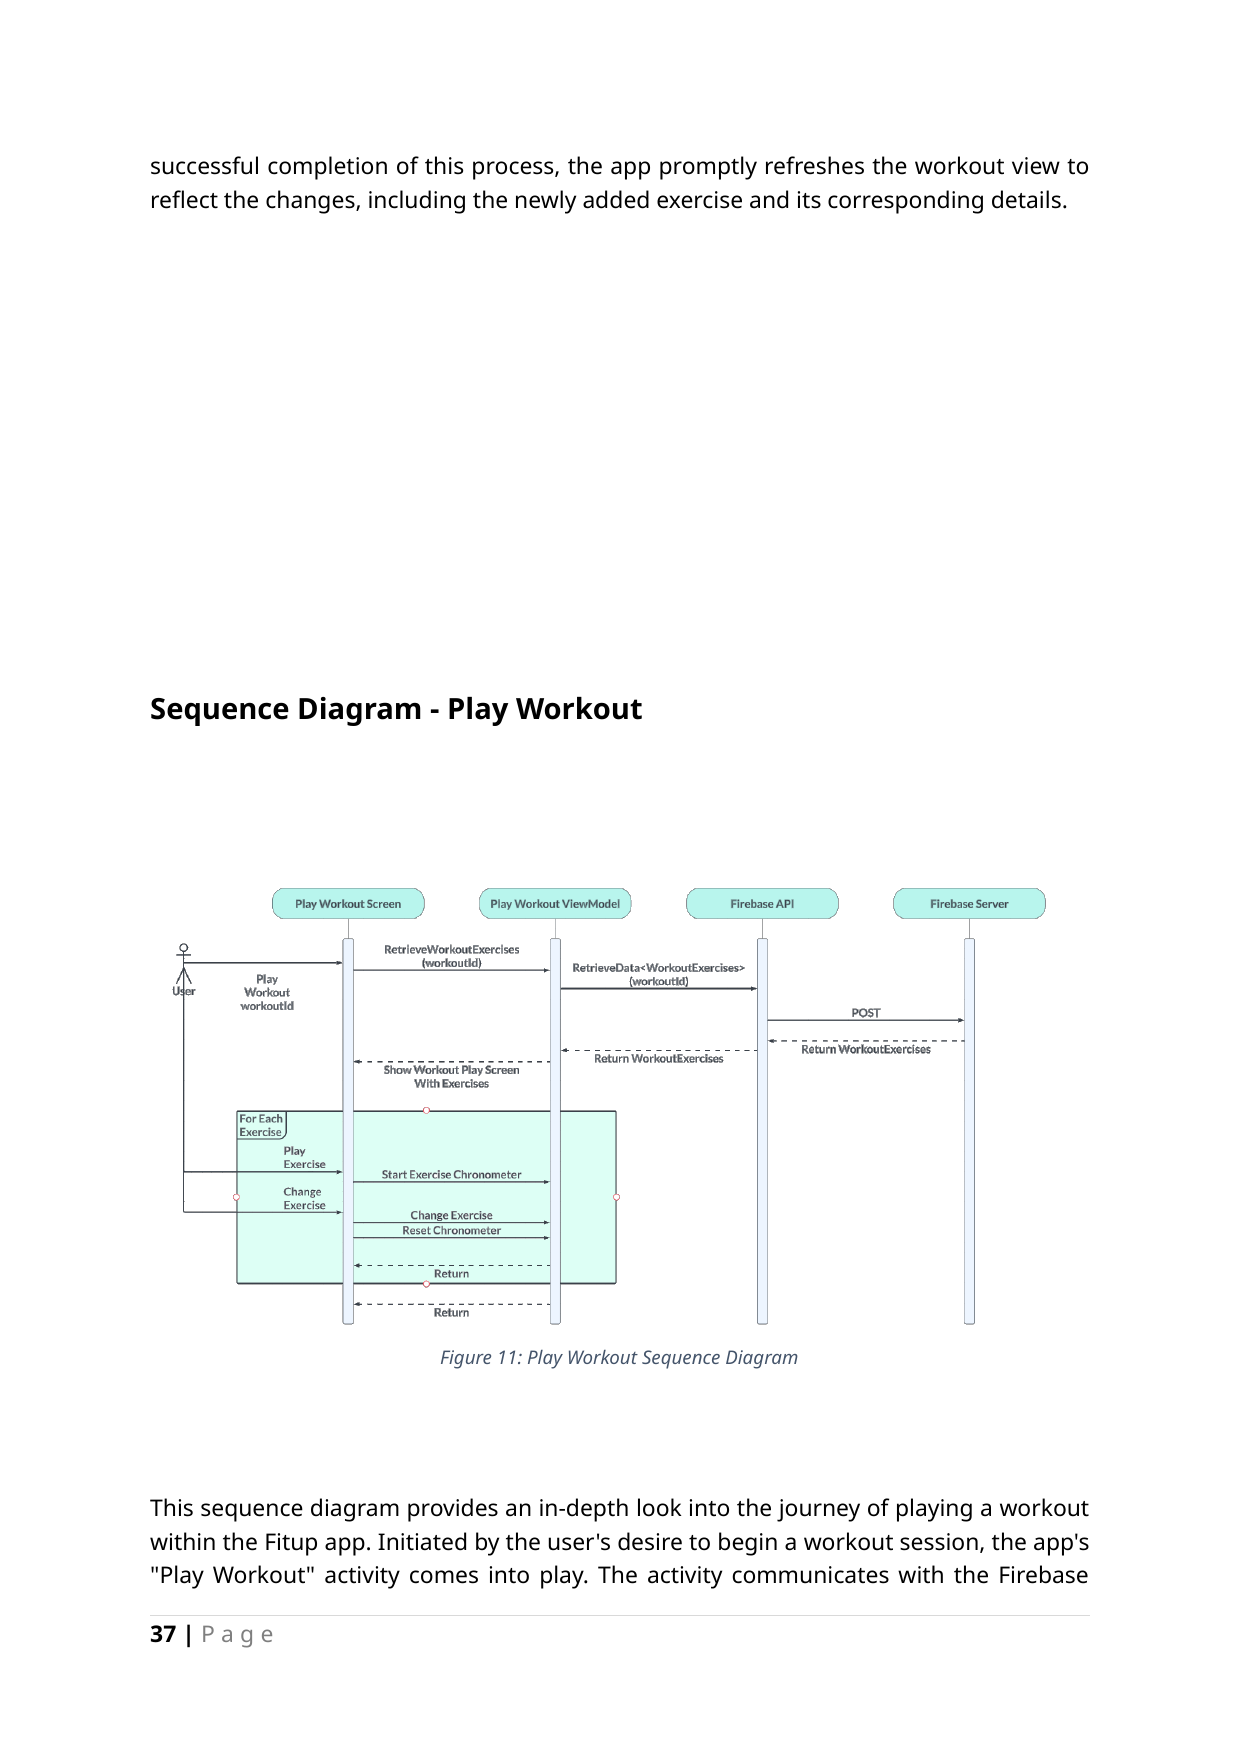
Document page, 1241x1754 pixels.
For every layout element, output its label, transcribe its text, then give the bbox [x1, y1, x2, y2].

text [150, 1492, 1090, 1591]
subtitle Sequence Diagram - Play Workout [150, 688, 1090, 728]
picture [150, 882, 1091, 1326]
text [150, 150, 1090, 215]
